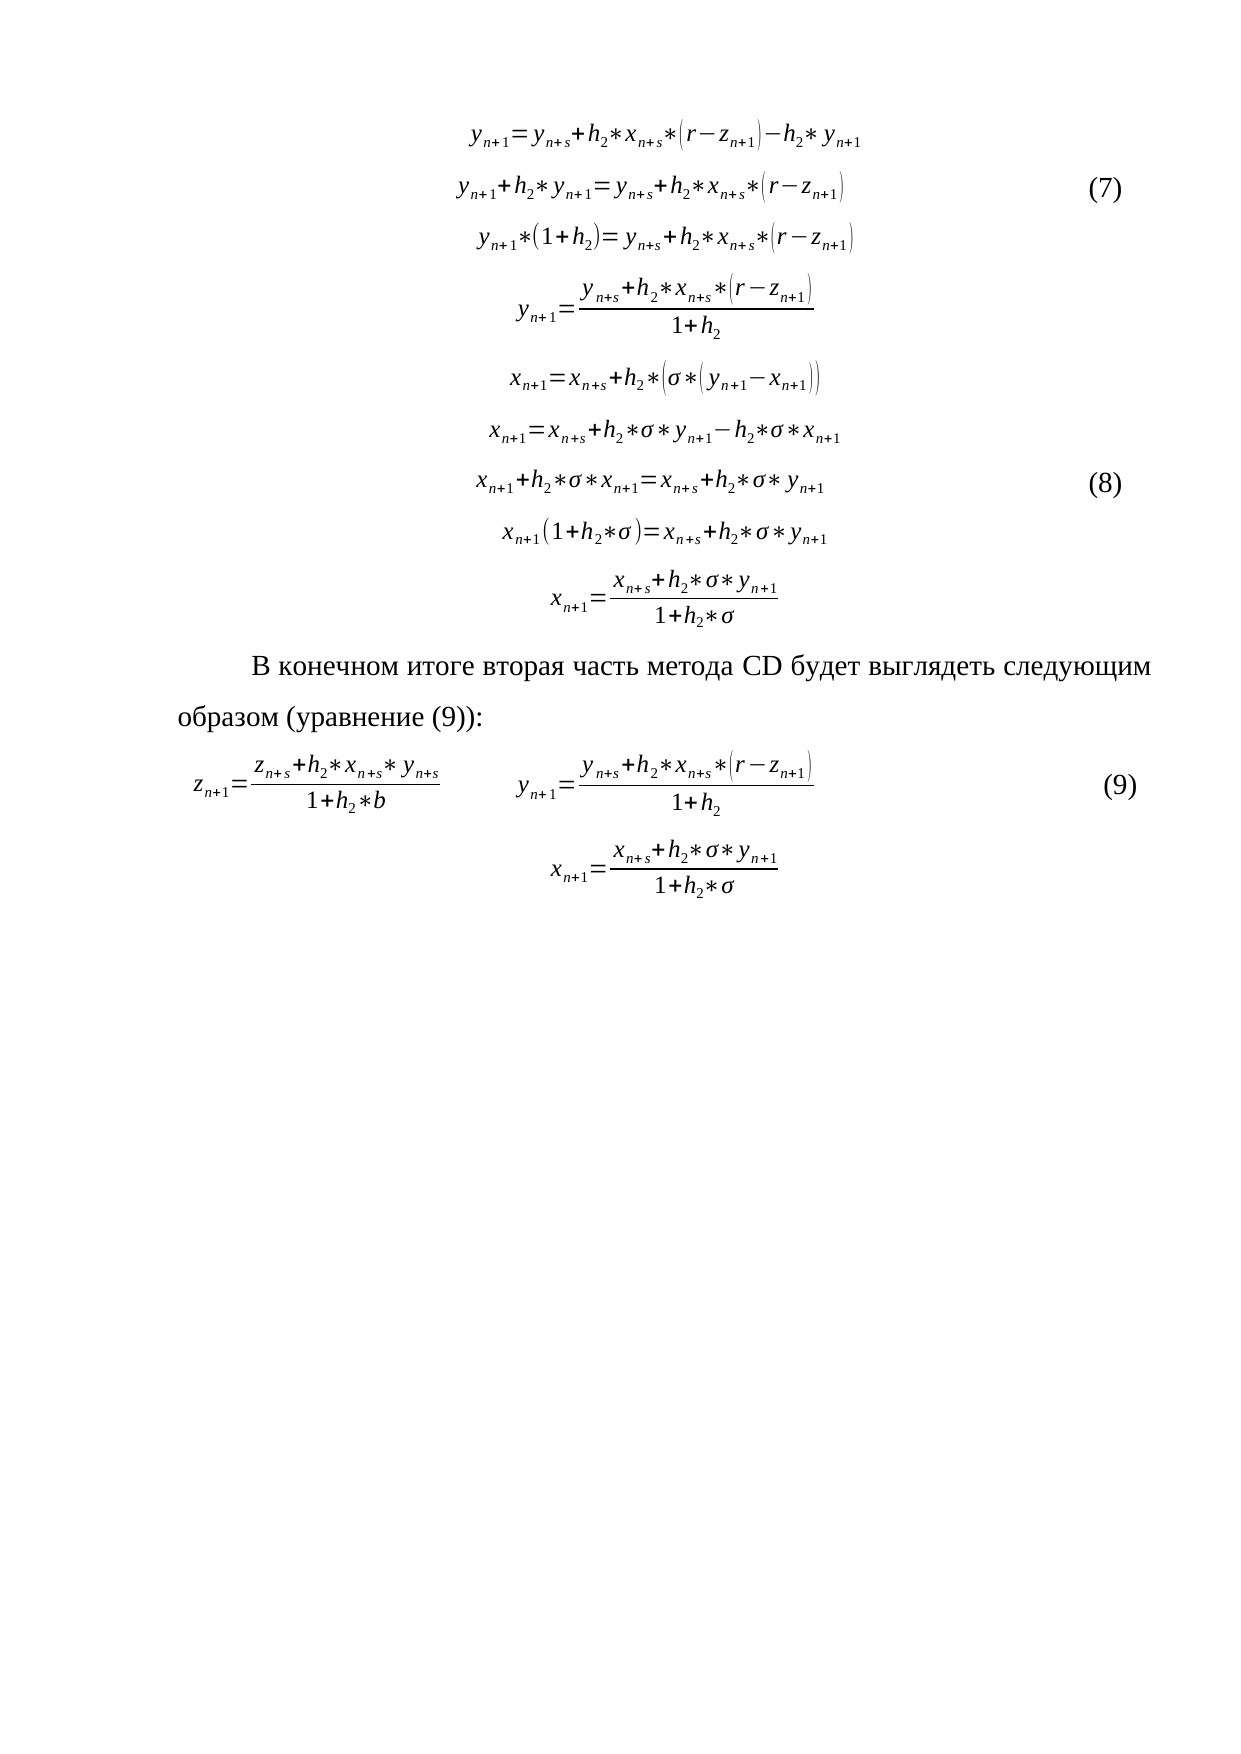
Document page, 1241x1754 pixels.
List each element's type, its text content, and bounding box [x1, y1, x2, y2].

text (9) [177, 749, 1152, 902]
text (8) [177, 465, 1152, 498]
text (7) [177, 169, 1152, 204]
text В конечном итоге вторая часть метода CD будет выглядеть следующим образом (уравнение (9)): [177, 648, 1152, 732]
